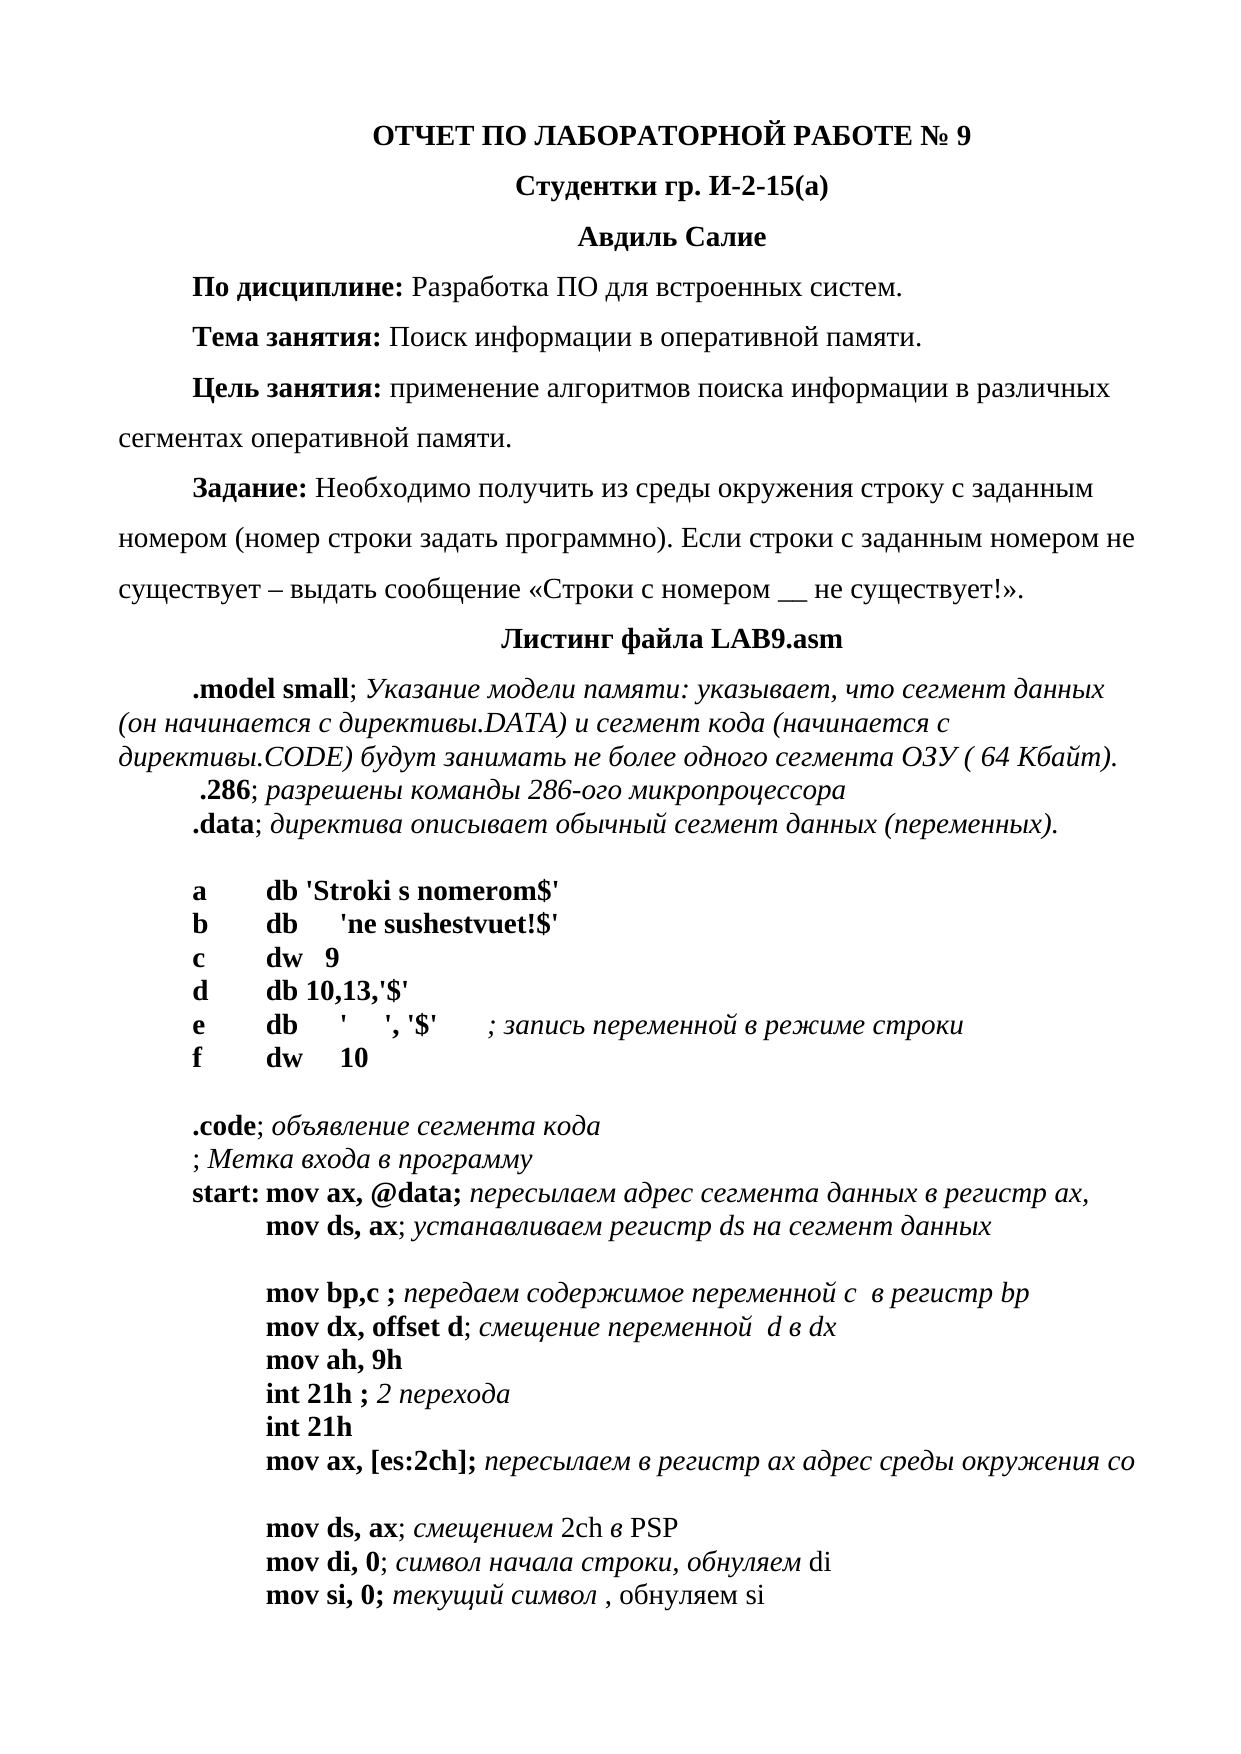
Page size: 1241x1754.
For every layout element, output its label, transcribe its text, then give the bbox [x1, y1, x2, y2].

text b db 'ne sushestvuet!$' [118, 906, 1152, 940]
text Цель занятия: применение алгоритмов поиска информации в различных сегментах оперативной памяти. [118, 370, 1152, 453]
text d db 10,13,'$' [118, 973, 1152, 1007]
text mov bp,c ; передаем содержимое переменной c в регистр bp [118, 1275, 1152, 1309]
text mov ds, ax; устанавливаем регистр ds на сегмент данных [118, 1208, 1152, 1275]
text ОТЧЕТ ПО ЛАБОРАТОРНОЙ РАБОТЕ № 9 [118, 118, 1152, 152]
text mov ax, [es:2ch]; пересылаем в регистр ax адрес среды окружения со [118, 1443, 1152, 1510]
text mov si, 0; текущий символ , обнуляем si [118, 1577, 1152, 1611]
text c dw 9 [118, 940, 1152, 973]
text e db ' ', '$' ; запись переменной в режиме строки [118, 1007, 1152, 1041]
text Листинг файла LAB9.asm [118, 621, 1152, 655]
text Задание: Необходимо получить из среды окружения строку c заданным номером (номер строки задать программно). Если строки с заданным номером не существует – выдать сообщение «Строки с номером __ не существует!». [118, 470, 1152, 604]
text a db 'Stroki s nomerom$' [118, 873, 1152, 906]
text .code; объявление сегмента кода [118, 1108, 1152, 1141]
text mov ah, 9h [118, 1342, 1152, 1376]
text .data; директива описывает обычный сегмент данных (переменных). [118, 806, 1152, 839]
text Студентки гр. И-2-15(а) [118, 168, 1152, 202]
text Авдиль Салие [118, 219, 1152, 252]
text int 21h [118, 1409, 1152, 1443]
text По дисциплине: Разработка ПО для встроенных систем. [118, 269, 1152, 303]
text start: mov ax, @data; пересылаем адрес сегмента данных в регистр ax, [118, 1175, 1152, 1208]
text .model small; Указание модели памяти: указывает, что сегмент данных (он начинается с директивы.DATA) и сегмент кода (начинается с директивы.CODE) будут занимать не более одного сегмента ОЗУ ( 64 Кбайт). [118, 672, 1152, 772]
text ; Метка входа в программу [118, 1141, 1152, 1175]
text mov di, 0; символ начала строки, обнуляем di [118, 1544, 1152, 1577]
text mov dx, offset d; смещение переменной d в dx [118, 1309, 1152, 1342]
text .286; разрешены команды 286-ого микропроцессора [118, 772, 1152, 806]
text f dw 10 [118, 1041, 1152, 1074]
text Тема занятия: Поиск информации в оперативной памяти. [118, 319, 1152, 353]
text mov ds, ax; смещением 2ch в PSP [118, 1510, 1152, 1544]
text int 21h ; 2 перехода [118, 1376, 1152, 1409]
